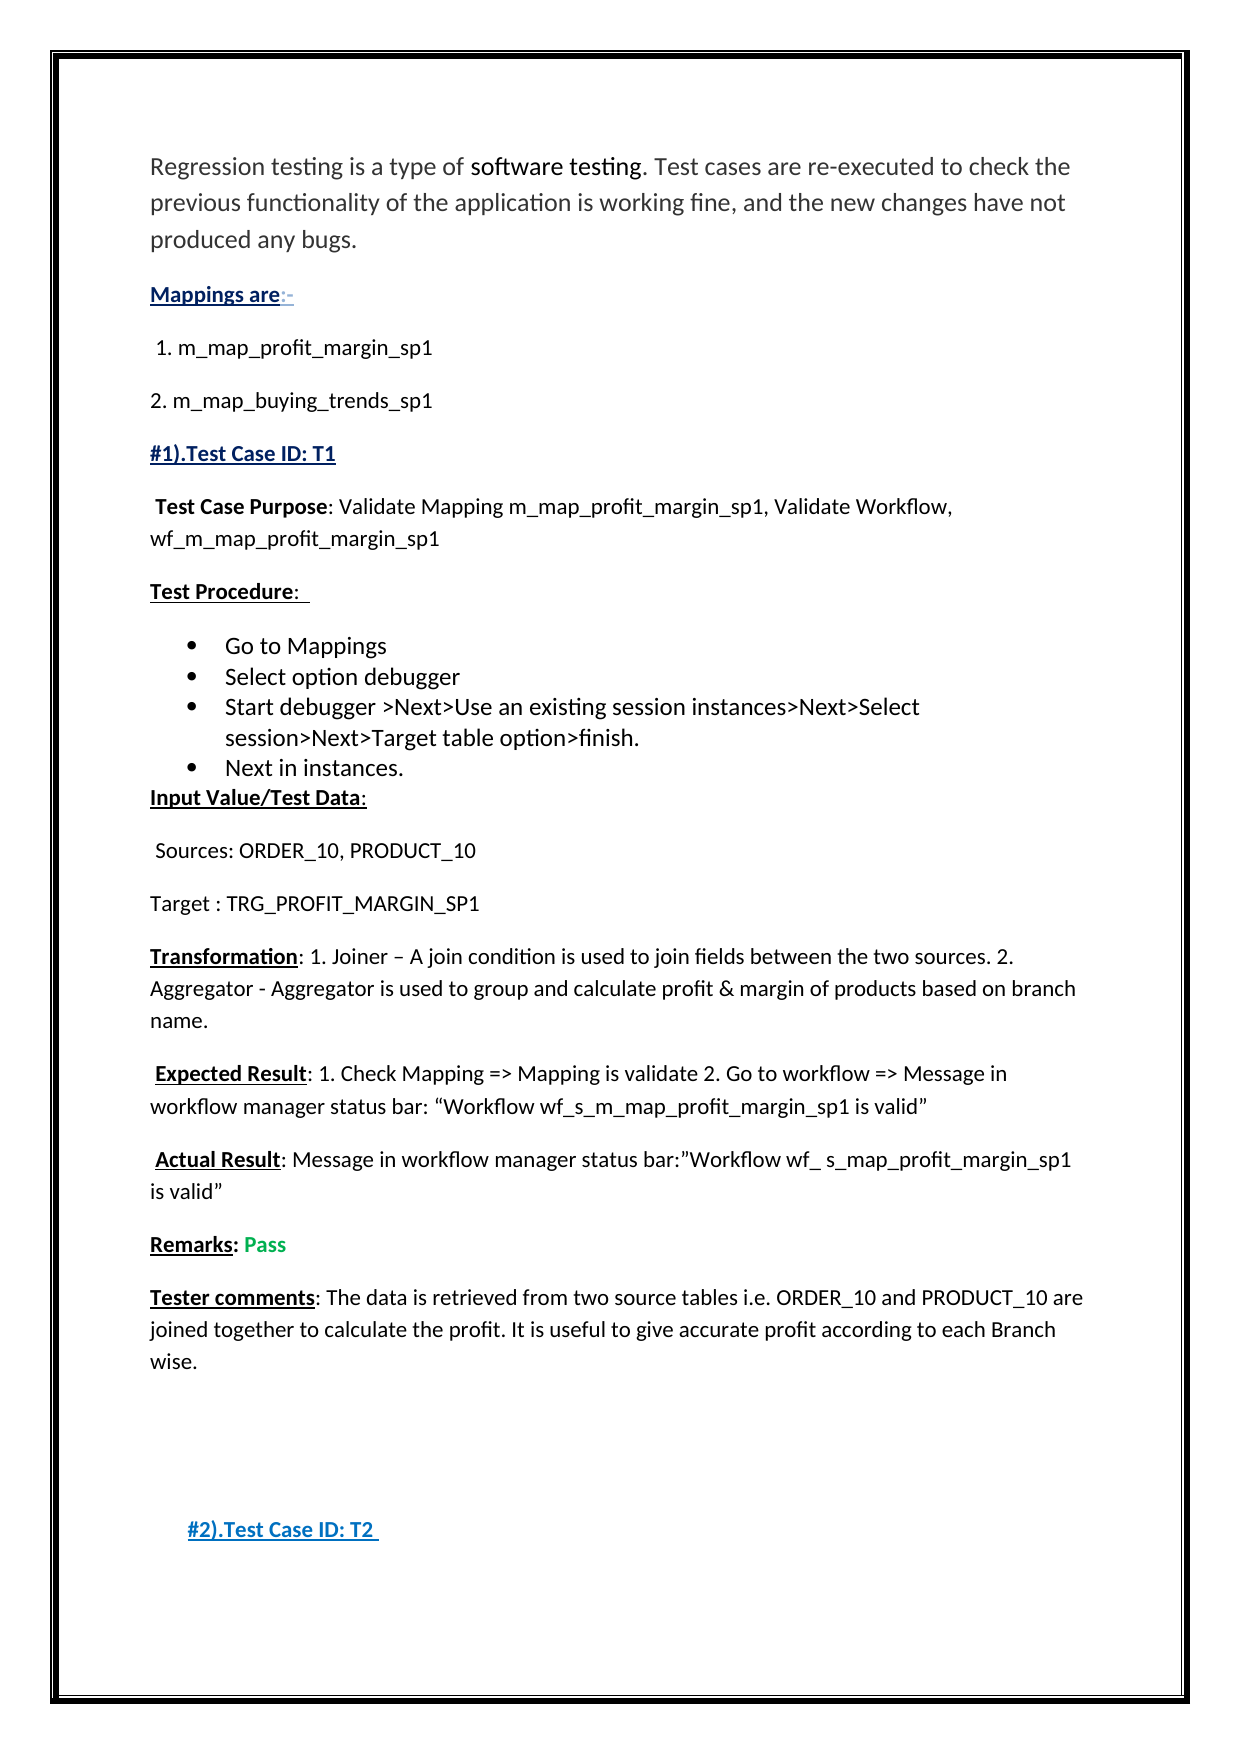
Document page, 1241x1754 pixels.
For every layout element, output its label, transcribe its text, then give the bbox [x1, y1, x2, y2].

text 1. m_map_profit_margin_sp1 [150, 333, 1090, 361]
text Transformation: 1. Joiner – A join condition is used to join fields between the two sources. 2. Aggregator - Aggregator is used to group and calculate profit & margin of products based on branch name. [150, 942, 1090, 1034]
text Test Procedure: [150, 577, 1090, 606]
text Test Case Purpose: Validate Mapping m_map_profit_margin_sp1, Validate Workflow, wf_m_map_profit_margin_sp1 [150, 492, 1090, 552]
text Tester comments: The data is retrieved from two source tables i.e. ORDER_10 and PRODUCT_10 are joined together to calculate the profit. It is useful to give accurate profit according to each Branch wise. [150, 1283, 1090, 1375]
text Sources: ORDER_10, PRODUCT_10 [150, 836, 1090, 864]
text 2. m_map_buying_trends_sp1 [150, 386, 1090, 414]
text Remarks: Pass [150, 1230, 1090, 1258]
text Input Value/Test Data: [150, 783, 1090, 811]
list Next in instances. [187, 753, 1090, 783]
list Select option debugger [187, 661, 1090, 692]
list Go to Mappings [187, 631, 1090, 661]
list Start debugger >Next>Use an existing session instances>Next>Select session>Next>Target table option>finish. [187, 692, 1090, 753]
text Expected Result: 1. Check Mapping => Mapping is validate 2. Go to workflow => Message in workflow manager status bar: “Workflow wf_s_m_map_profit_margin_sp1 is valid” [150, 1059, 1090, 1120]
text #1).Test Case ID: T1 [150, 439, 1090, 467]
text Mappings are:- [150, 280, 1090, 308]
text Target : TRG_PROFIT_MARGIN_SP1 [150, 889, 1090, 917]
text Actual Result: Message in workflow manager status bar:”Workflow wf_ s_map_profit_margin_sp1 is valid” [150, 1145, 1090, 1205]
text #2).Test Case ID: T2 [187, 1515, 1090, 1543]
text Regression testing is a type of software testing. Test cases are re-executed to check the previous functionality of the application is working fine, and the new changes have not produced any bugs. [150, 150, 1090, 255]
